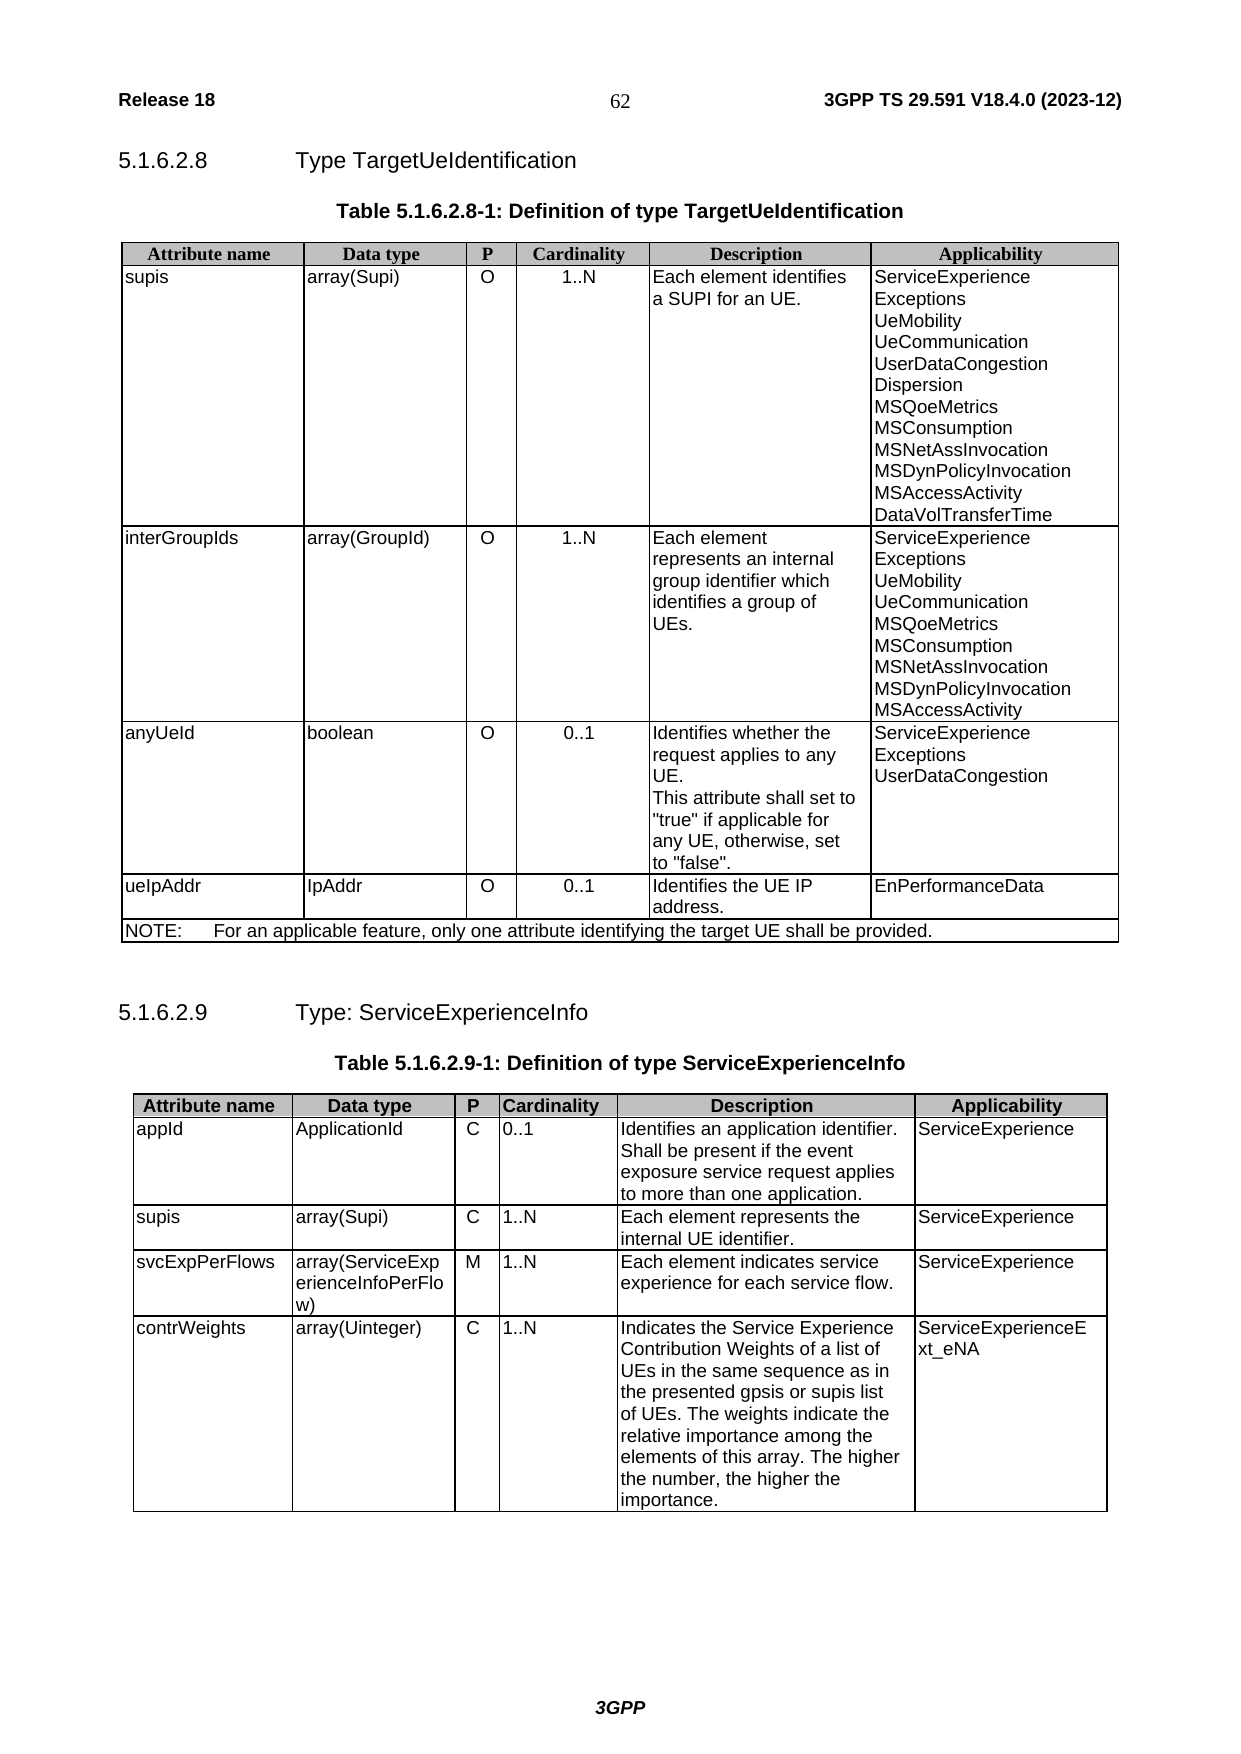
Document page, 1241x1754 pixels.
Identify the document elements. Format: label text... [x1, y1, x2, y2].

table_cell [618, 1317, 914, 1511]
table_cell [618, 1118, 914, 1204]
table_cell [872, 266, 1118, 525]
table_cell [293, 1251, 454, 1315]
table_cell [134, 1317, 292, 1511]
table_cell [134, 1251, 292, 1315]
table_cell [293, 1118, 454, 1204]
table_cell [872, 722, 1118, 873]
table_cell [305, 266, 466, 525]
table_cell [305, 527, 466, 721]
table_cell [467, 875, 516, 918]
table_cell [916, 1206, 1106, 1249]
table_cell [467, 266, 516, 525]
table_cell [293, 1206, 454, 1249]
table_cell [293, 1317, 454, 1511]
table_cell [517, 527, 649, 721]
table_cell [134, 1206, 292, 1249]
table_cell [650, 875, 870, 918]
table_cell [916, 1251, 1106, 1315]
subtitle 5.1.6.2.8 Type TargetUeIdentification [118, 147, 1122, 174]
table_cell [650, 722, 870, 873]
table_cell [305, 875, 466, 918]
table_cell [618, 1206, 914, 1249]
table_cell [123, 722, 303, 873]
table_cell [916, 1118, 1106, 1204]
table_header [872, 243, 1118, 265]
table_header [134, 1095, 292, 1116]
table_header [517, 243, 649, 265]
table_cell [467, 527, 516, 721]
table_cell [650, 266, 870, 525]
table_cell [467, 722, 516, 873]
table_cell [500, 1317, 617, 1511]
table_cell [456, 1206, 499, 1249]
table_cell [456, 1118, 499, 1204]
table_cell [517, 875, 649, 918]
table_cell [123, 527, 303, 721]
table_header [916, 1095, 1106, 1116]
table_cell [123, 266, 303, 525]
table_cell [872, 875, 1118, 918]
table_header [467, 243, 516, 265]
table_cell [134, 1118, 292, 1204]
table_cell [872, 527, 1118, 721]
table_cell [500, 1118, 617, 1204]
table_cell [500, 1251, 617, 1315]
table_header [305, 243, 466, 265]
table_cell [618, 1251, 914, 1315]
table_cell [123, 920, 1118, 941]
text Table 5.1.6.2.9-1: Definition of type ServiceExperienceInfo [118, 1051, 1122, 1074]
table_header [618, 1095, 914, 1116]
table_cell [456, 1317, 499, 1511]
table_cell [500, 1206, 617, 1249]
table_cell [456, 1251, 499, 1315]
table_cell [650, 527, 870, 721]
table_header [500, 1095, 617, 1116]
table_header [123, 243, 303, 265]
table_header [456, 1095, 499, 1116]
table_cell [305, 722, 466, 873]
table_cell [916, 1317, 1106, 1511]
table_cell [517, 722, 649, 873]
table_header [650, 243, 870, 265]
text Table 5.1.6.2.8-1: Definition of type TargetUeIdentification [118, 199, 1122, 223]
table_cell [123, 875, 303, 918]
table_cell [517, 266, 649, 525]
subtitle 5.1.6.2.9 Type: ServiceExperienceInfo [118, 999, 1122, 1026]
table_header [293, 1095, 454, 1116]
